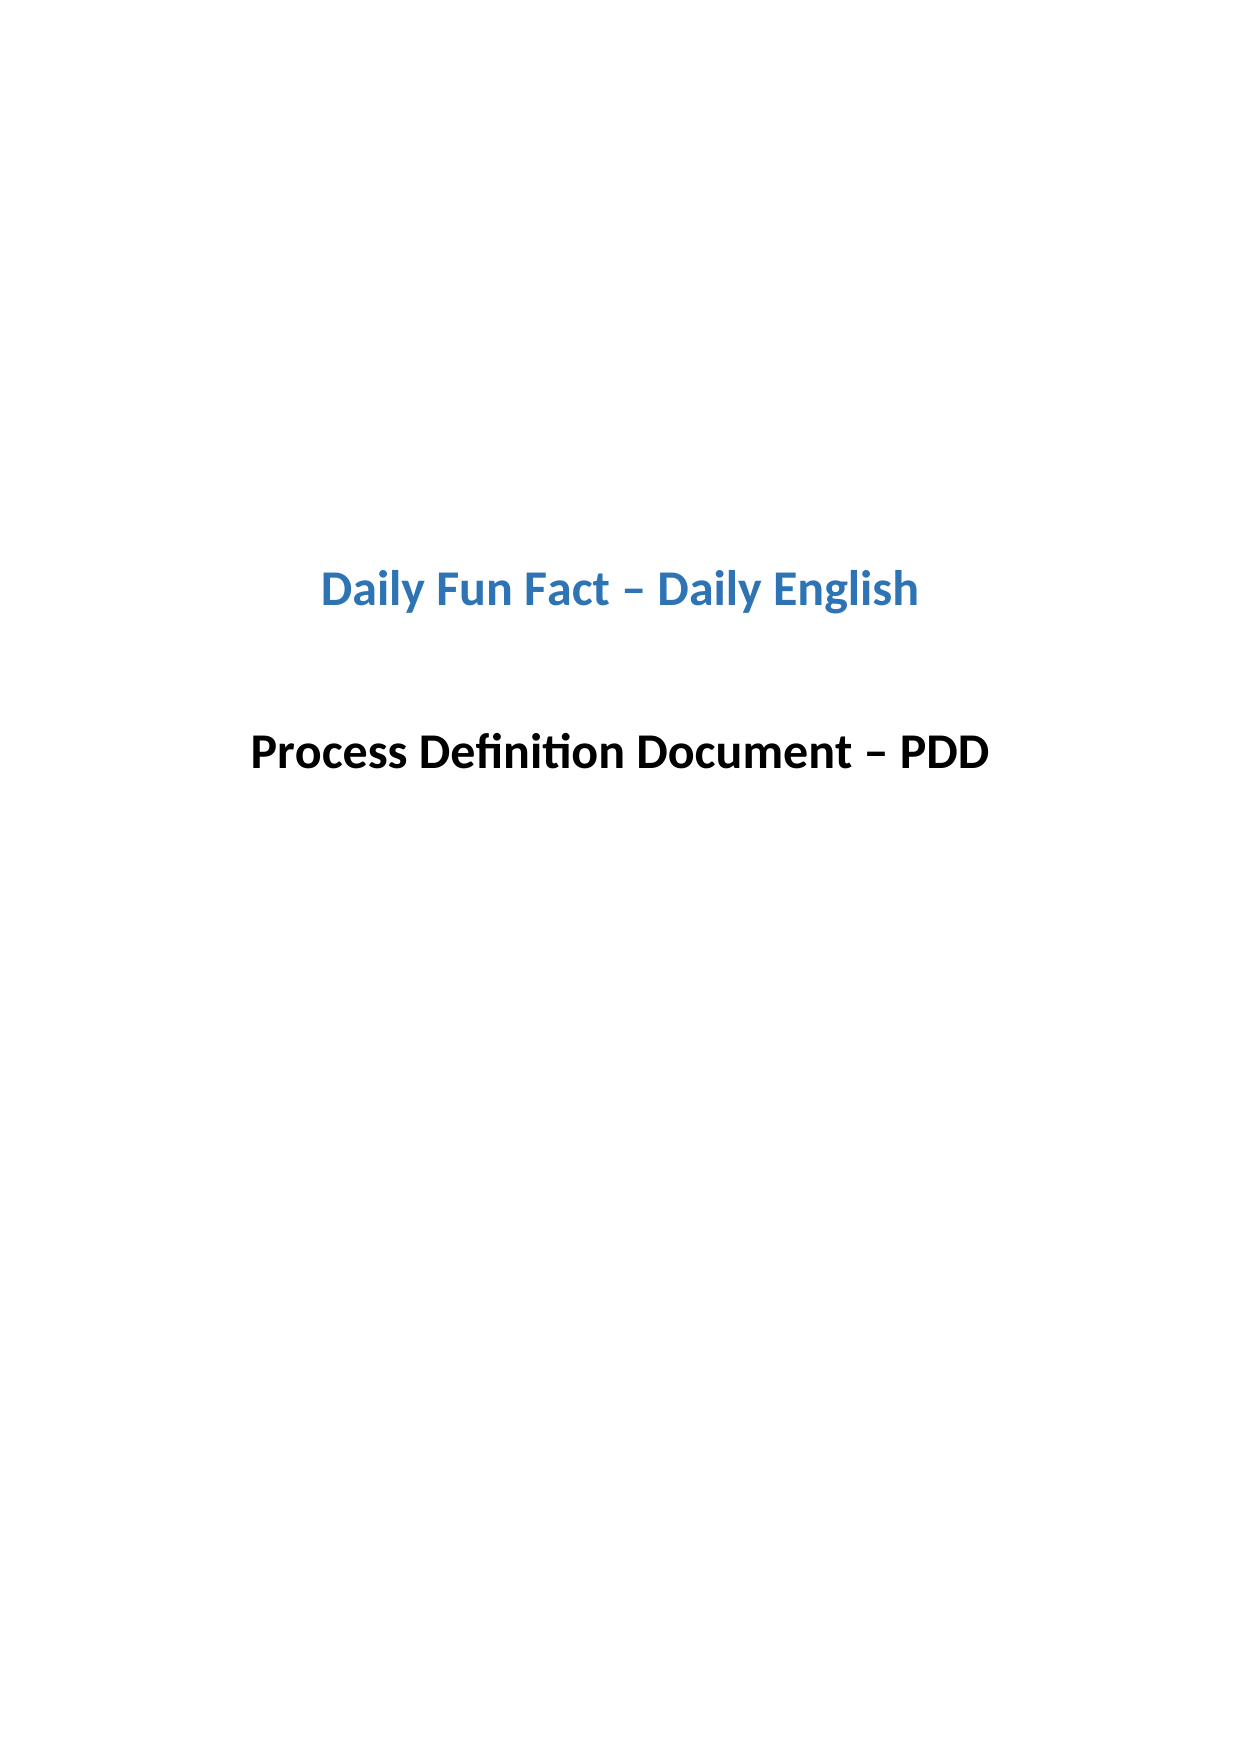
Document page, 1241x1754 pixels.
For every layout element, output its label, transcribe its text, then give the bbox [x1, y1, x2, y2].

text Process Definition Document – PDD [150, 719, 1090, 781]
text Daily Fun Fact – Daily English [150, 557, 1090, 618]
